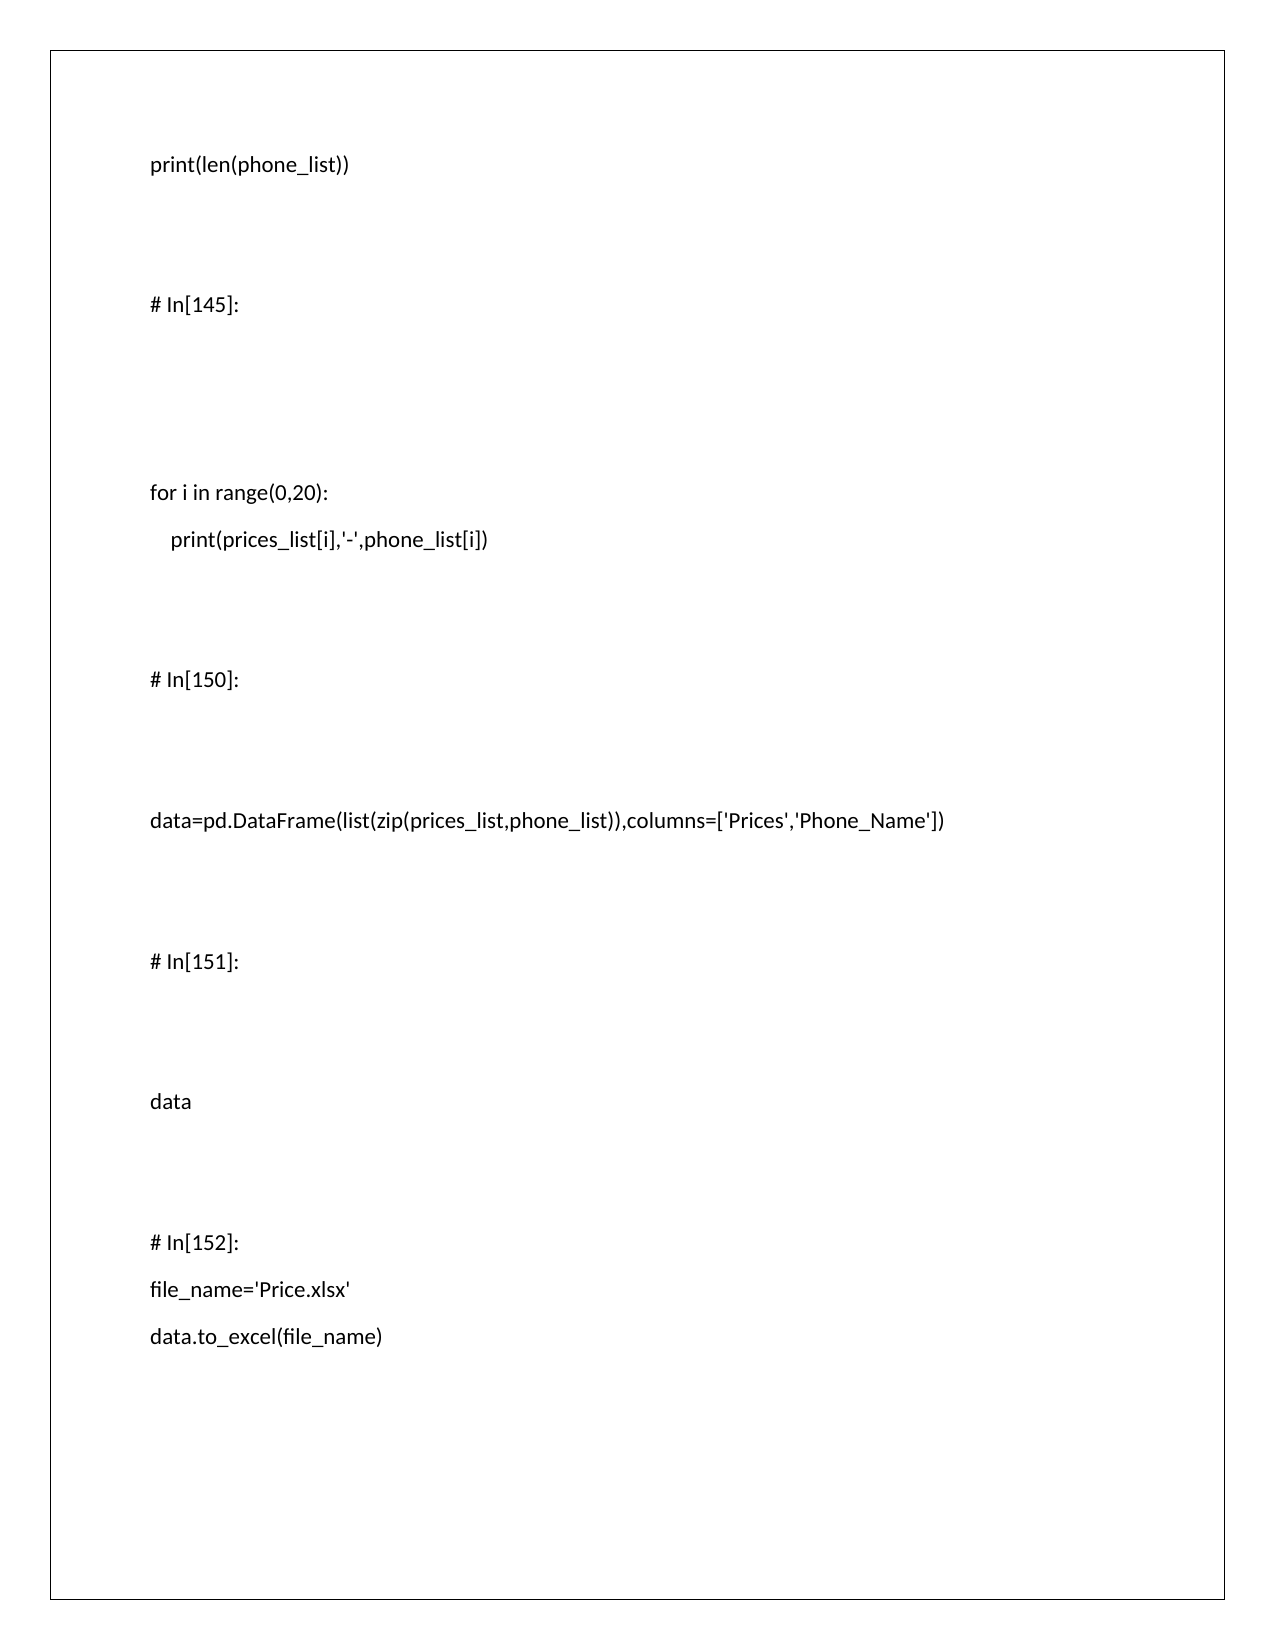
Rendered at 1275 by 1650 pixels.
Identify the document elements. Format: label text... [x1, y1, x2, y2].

text print(prices_list[i],'-',phone_list[i]) [150, 525, 1125, 553]
text data=pd.DataFrame(list(zip(prices_list,phone_list)),columns=['Prices','Phone_Name']) [150, 806, 1125, 834]
text for i in range(0,20): [150, 478, 1125, 506]
text # In[151]: [150, 947, 1125, 975]
text # In[152]: [150, 1228, 1125, 1256]
text # In[150]: [150, 666, 1125, 694]
text data.to_excel(file_name) [150, 1322, 1125, 1350]
text print(len(phone_list)) [150, 150, 1125, 178]
text # In[145]: [150, 291, 1125, 319]
text file_name='Price.xlsx' [150, 1275, 1125, 1303]
text data [150, 1087, 1125, 1116]
